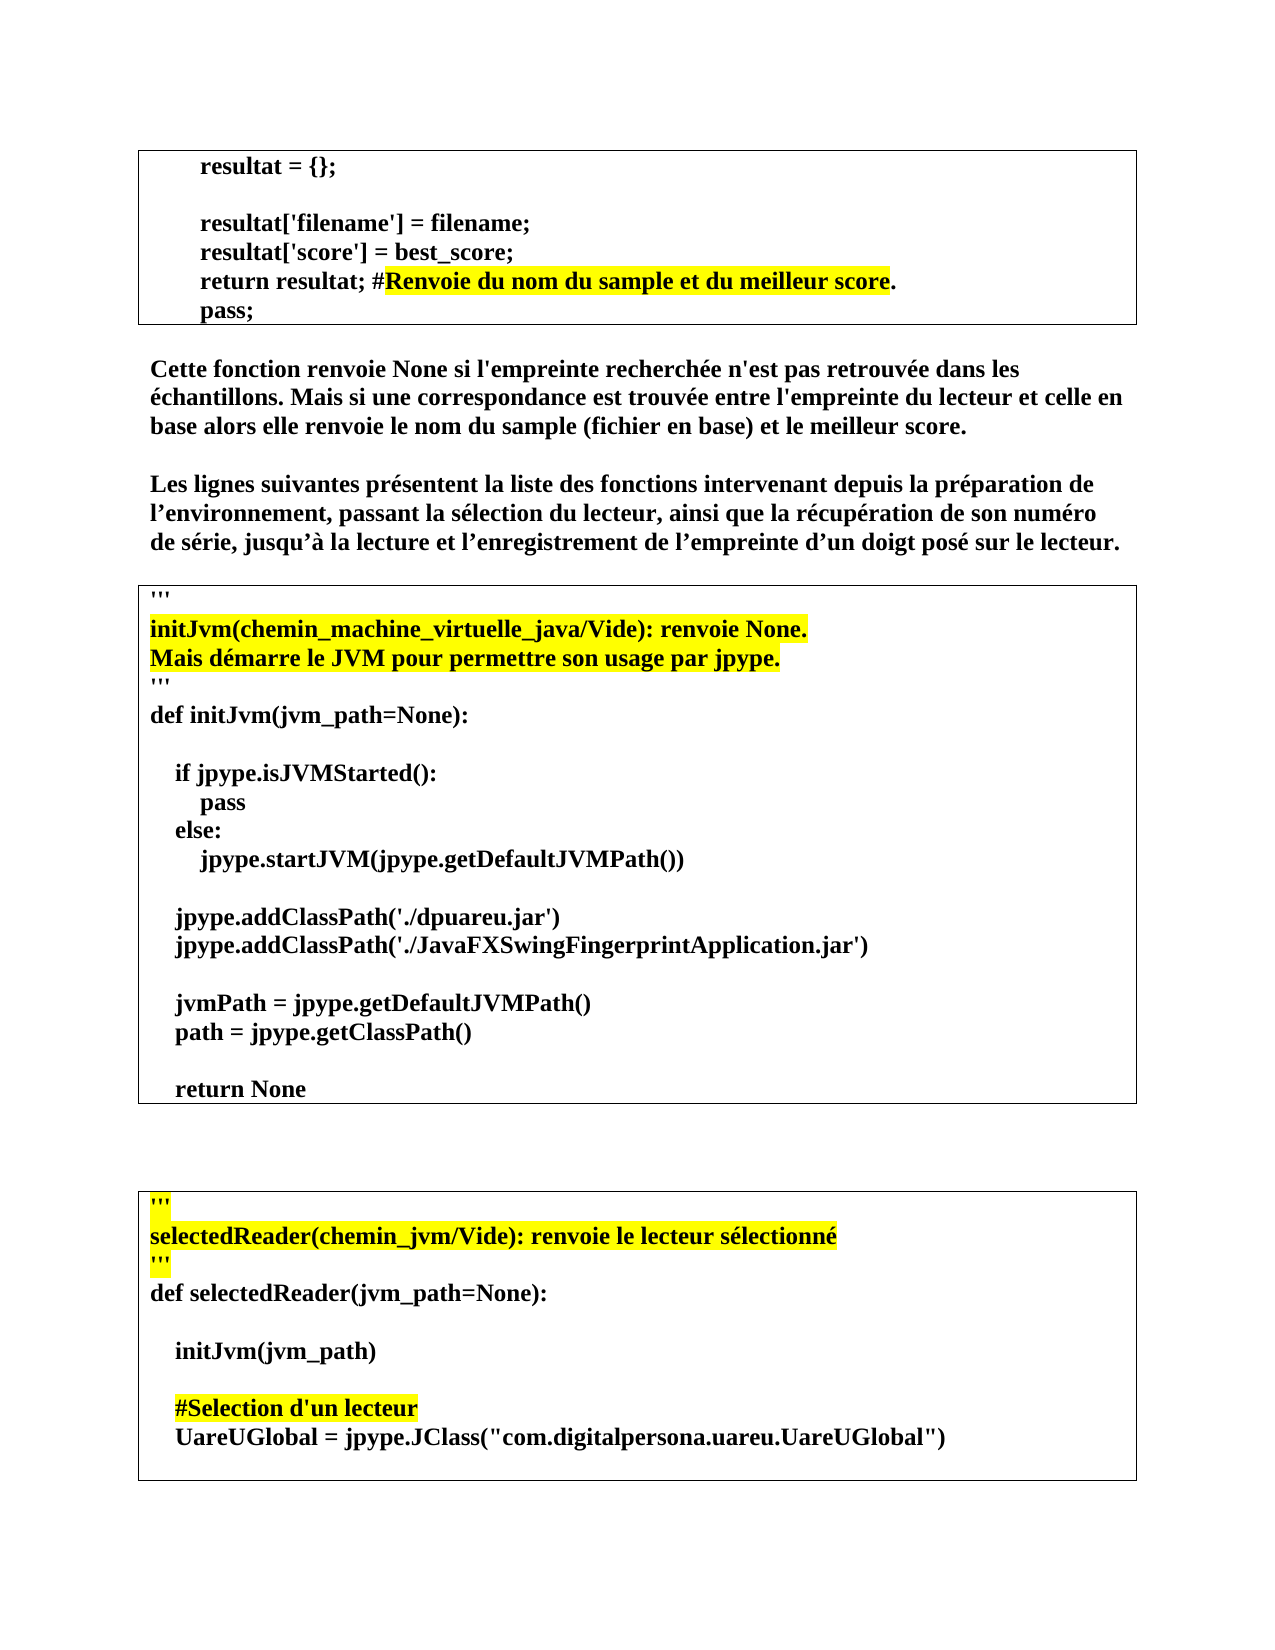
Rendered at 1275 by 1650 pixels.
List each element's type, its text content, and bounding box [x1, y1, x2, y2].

text Cette fonction renvoie None si l'empreinte recherchée n'est pas retrouvée dans les échantillons. Mais si une correspondance est trouvée entre l'empreinte du lecteur et celle en base alors elle renvoie le nom du sample (fichier en base) et le meilleur score. [150, 354, 1125, 440]
table_header ''' initJvm(chemin_machine_virtuelle_java/Vide): renvoie None. Mais démarre le JVM pour permettre son usage par jpype. ''' def initJvm(jvm_path=None): if jpype.isJVMStarted(): pass else: jpype.startJVM(jpype.getDefaultJVMPath()) jpype.addClassPath('./dpuareu.jar') jpype.addClassPath('./JavaFXSwingFingerprintApplication.jar') jvmPath = jpype.getDefaultJVMPath() path = jpype.getClassPath() return None [139, 586, 1136, 1103]
text Les lignes suivantes présentent la liste des fonctions intervenant depuis la préparation de l’environnement, passant la sélection du lecteur, ainsi que la récupération de son numéro de série, jusqu’à la lecture et l’enregistrement de l’empreinte d’un doigt posé sur le lecteur. [150, 469, 1125, 555]
